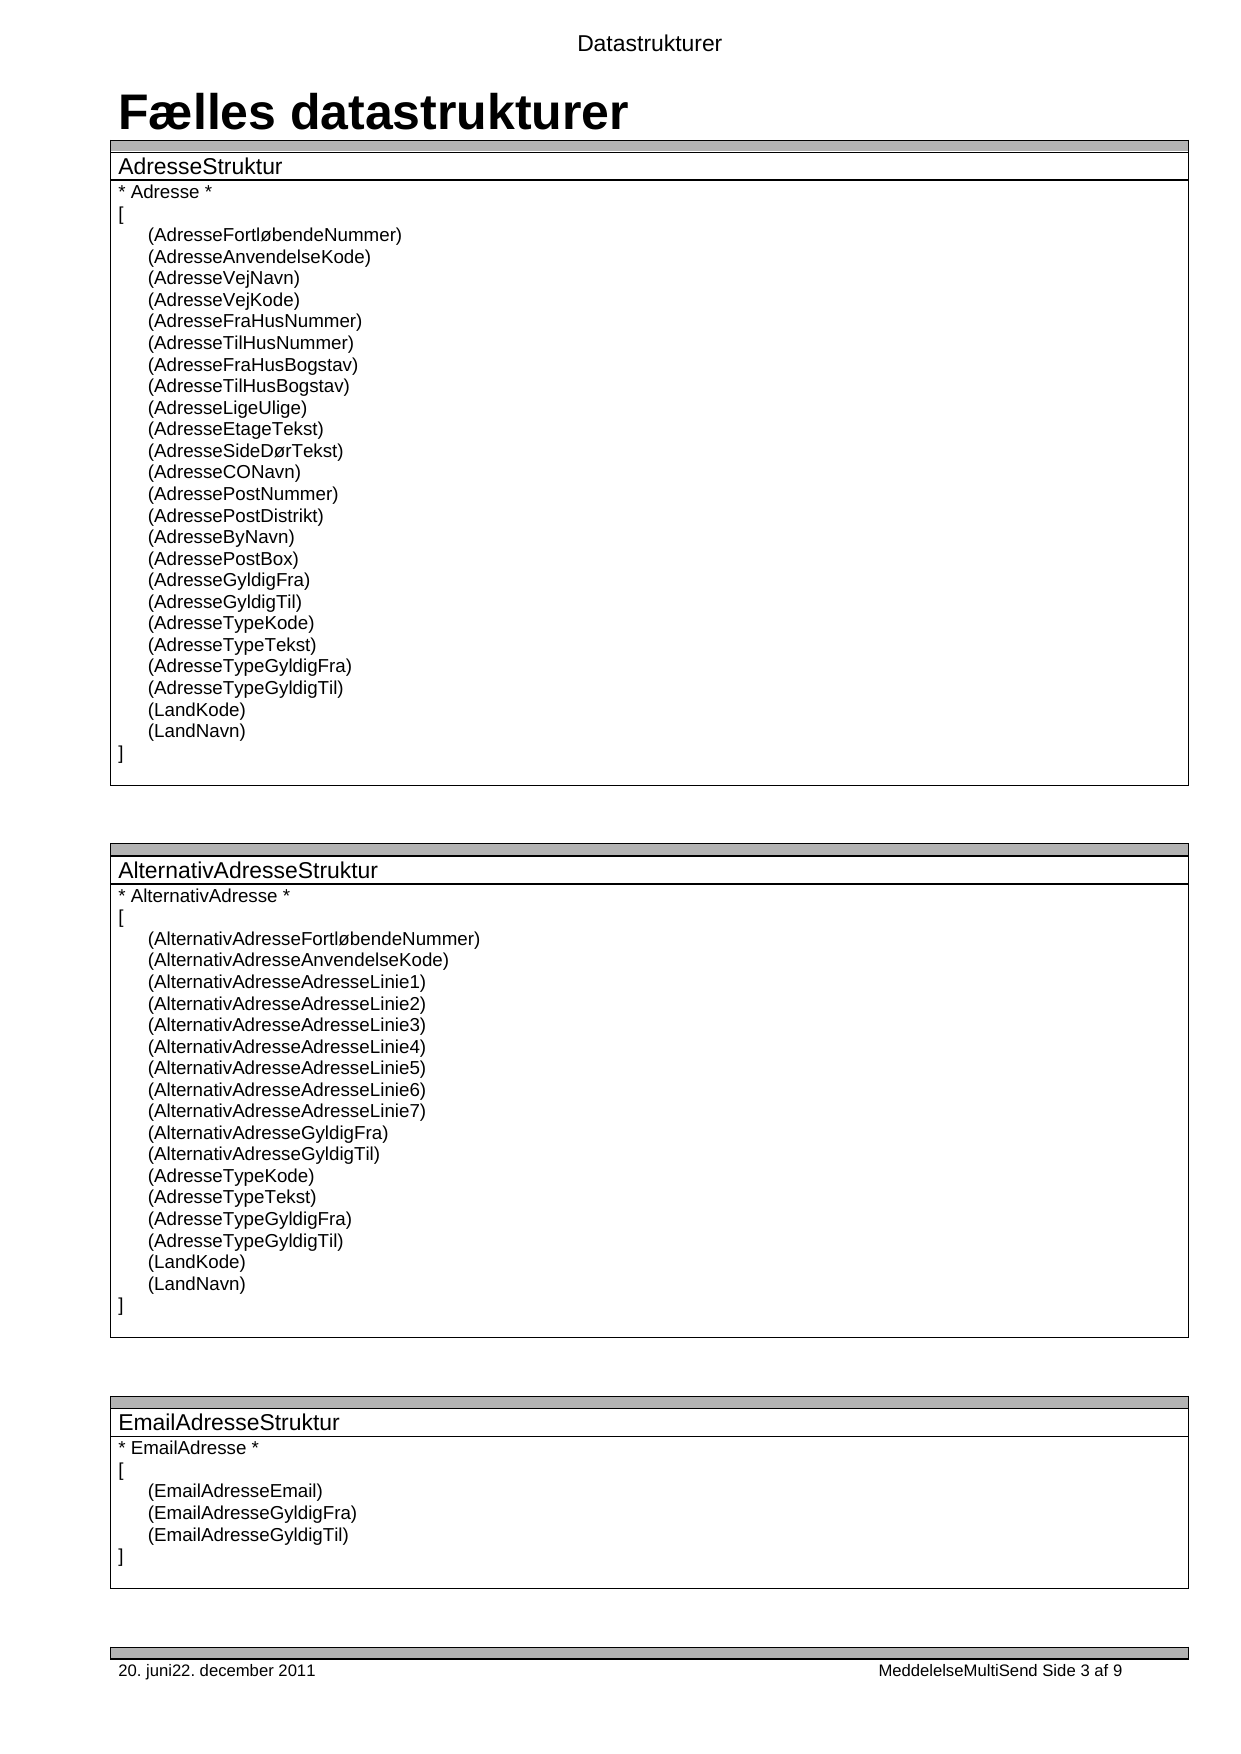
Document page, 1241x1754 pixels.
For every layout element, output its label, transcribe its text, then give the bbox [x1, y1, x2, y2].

text Fælles datastrukturer [118, 82, 1181, 140]
table_cell * Adresse * [ (AdresseFortløbendeNummer) (AdresseAnvendelseKode) (AdresseVejNavn) (AdresseVejKode) (AdresseFraHusNummer) (AdresseTilHusNummer) (AdresseFraHusBogstav) (AdresseTilHusBogstav) (AdresseLigeUlige) (AdresseEtageTekst) (AdresseSideDørTekst) (AdresseCONavn) (AdressePostNummer) (AdressePostDistrikt) (AdresseByNavn) (AdressePostBox) (AdresseGyldigFra) (AdresseGyldigTil) (AdresseTypeKode) (AdresseTypeTekst) (AdresseTypeGyldigFra) (AdresseTypeGyldigTil) (LandKode) (LandNavn) ] [111, 181, 1188, 785]
table_cell EmailAdresseStruktur [111, 1409, 1188, 1436]
table_header [111, 1397, 1188, 1408]
table_header [111, 1648, 1188, 1658]
table_cell AlternativAdresseStruktur [111, 857, 1188, 883]
table_cell * AlternativAdresse * [ (AlternativAdresseFortløbendeNummer) (AlternativAdresseAnvendelseKode) (AlternativAdresseAdresseLinie1) (AlternativAdresseAdresseLinie2) (AlternativAdresseAdresseLinie3) (AlternativAdresseAdresseLinie4) (AlternativAdresseAdresseLinie5) (AlternativAdresseAdresseLinie6) (AlternativAdresseAdresseLinie7) (AlternativAdresseGyldigFra) (AlternativAdresseGyldigTil) (AdresseTypeKode) (AdresseTypeTekst) (AdresseTypeGyldigFra) (AdresseTypeGyldigTil) (LandKode) (LandNavn) ] [111, 885, 1188, 1337]
table_cell AdresseStruktur [111, 153, 1188, 179]
table_cell * EmailAdresse * [ (EmailAdresseEmail) (EmailAdresseGyldigFra) (EmailAdresseGyldigTil) ] [111, 1437, 1188, 1588]
table_header [111, 844, 1188, 855]
table_header [111, 141, 1188, 151]
